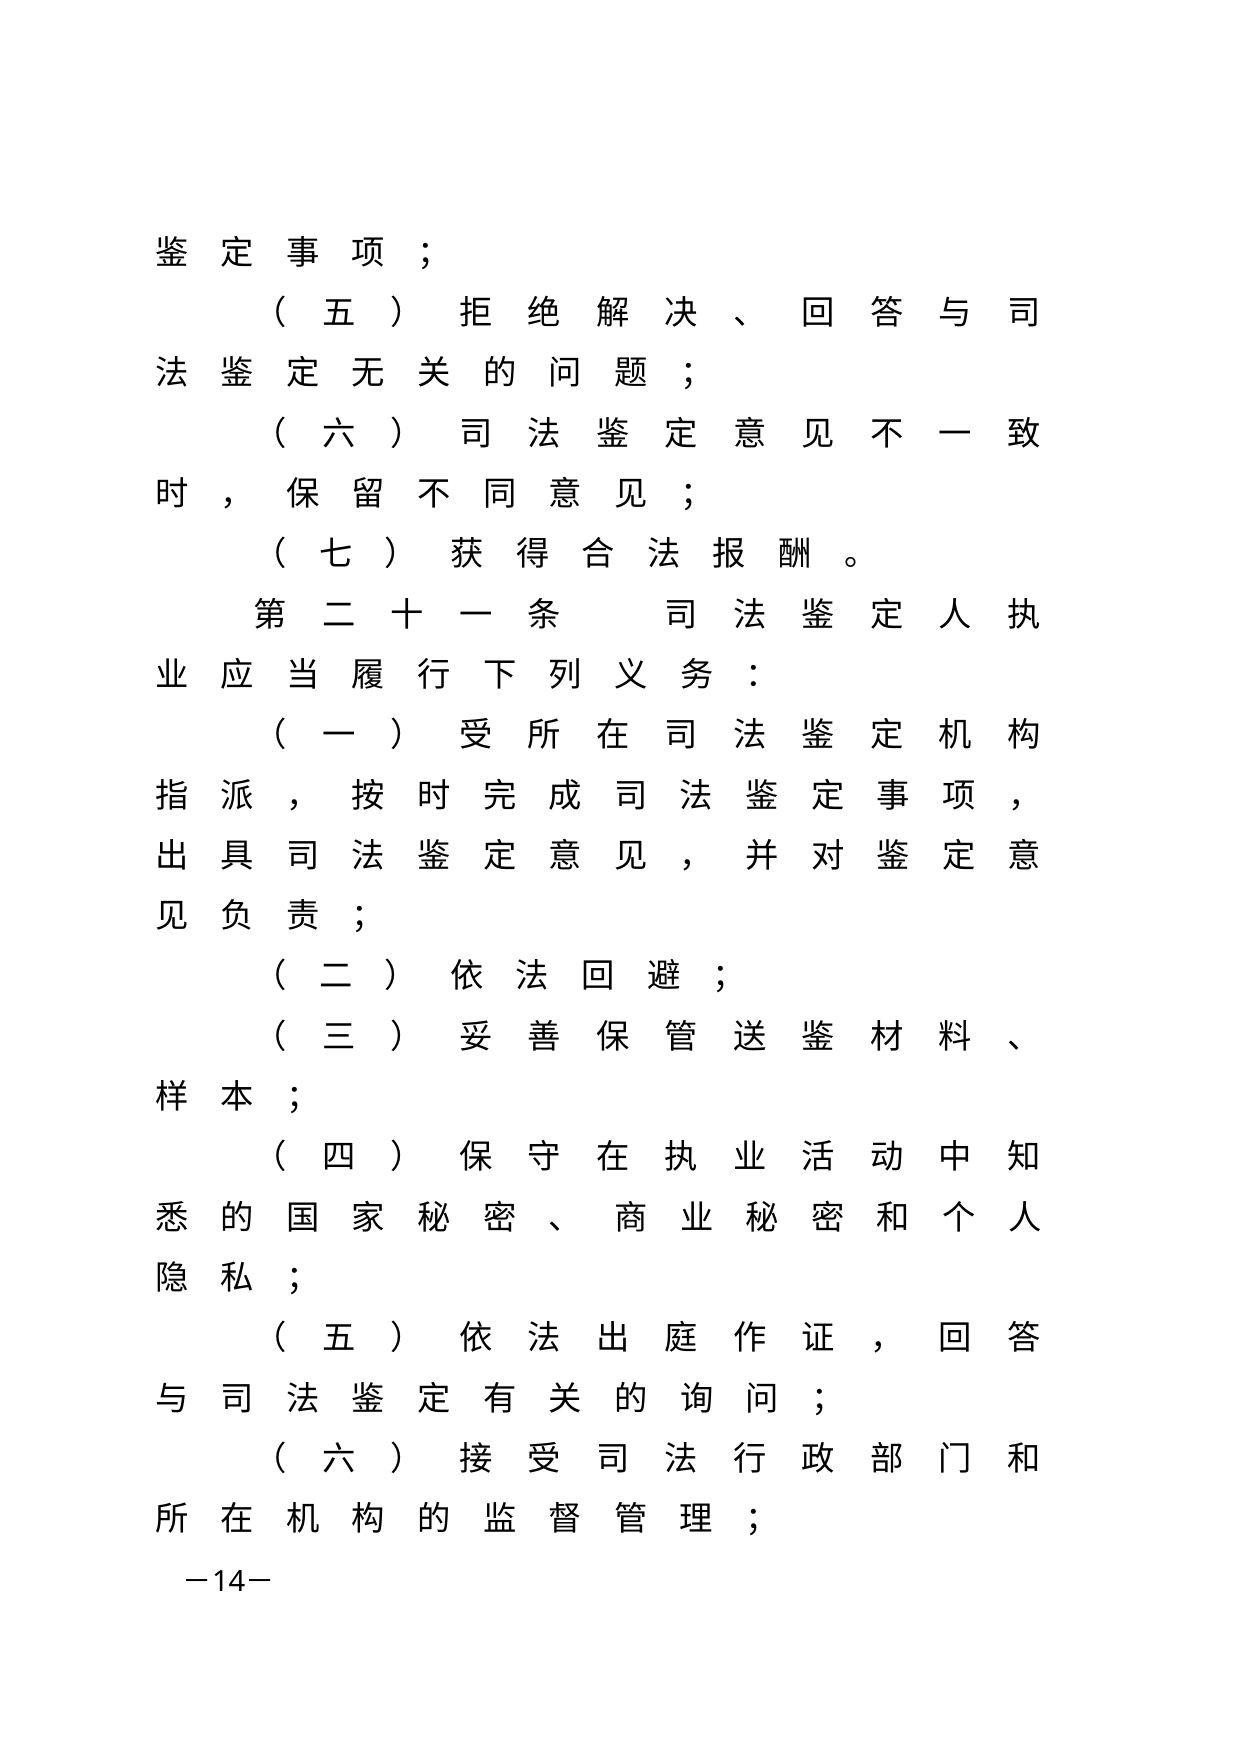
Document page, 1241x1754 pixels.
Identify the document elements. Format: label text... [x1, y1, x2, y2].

text （五）依法出庭作证，回答与司法鉴定有关的询问； [155, 1305, 1073, 1426]
text （三）妥善保管送鉴材料、样本； [155, 1003, 1073, 1124]
text （一）受所在司法鉴定机构指派，按时完成司法鉴定事项，出具司法鉴定意见，并对鉴定意见负责； [155, 702, 1073, 943]
text （六）接受司法行政部门和所在机构的监督管理； [155, 1426, 1073, 1546]
text （二）依法回避； [155, 943, 1073, 1003]
text 第二十一条 司法鉴定人执业应当履行下列义务： [155, 581, 1073, 702]
text （四）保守在执业活动中知悉的国家秘密、商业秘密和个人隐私； [155, 1124, 1073, 1305]
text （四）拒绝承担所在机构指派的不合法、不具备司法鉴定条件或者超出登记执业范围的司法鉴定事项； [155, 219, 1073, 280]
text （七）获得合法报酬。 [155, 521, 1073, 581]
text （五）拒绝解决、回答与司法鉴定无关的问题； [155, 280, 1073, 400]
text （六）司法鉴定意见不一致时，保留不同意见； [155, 400, 1073, 521]
